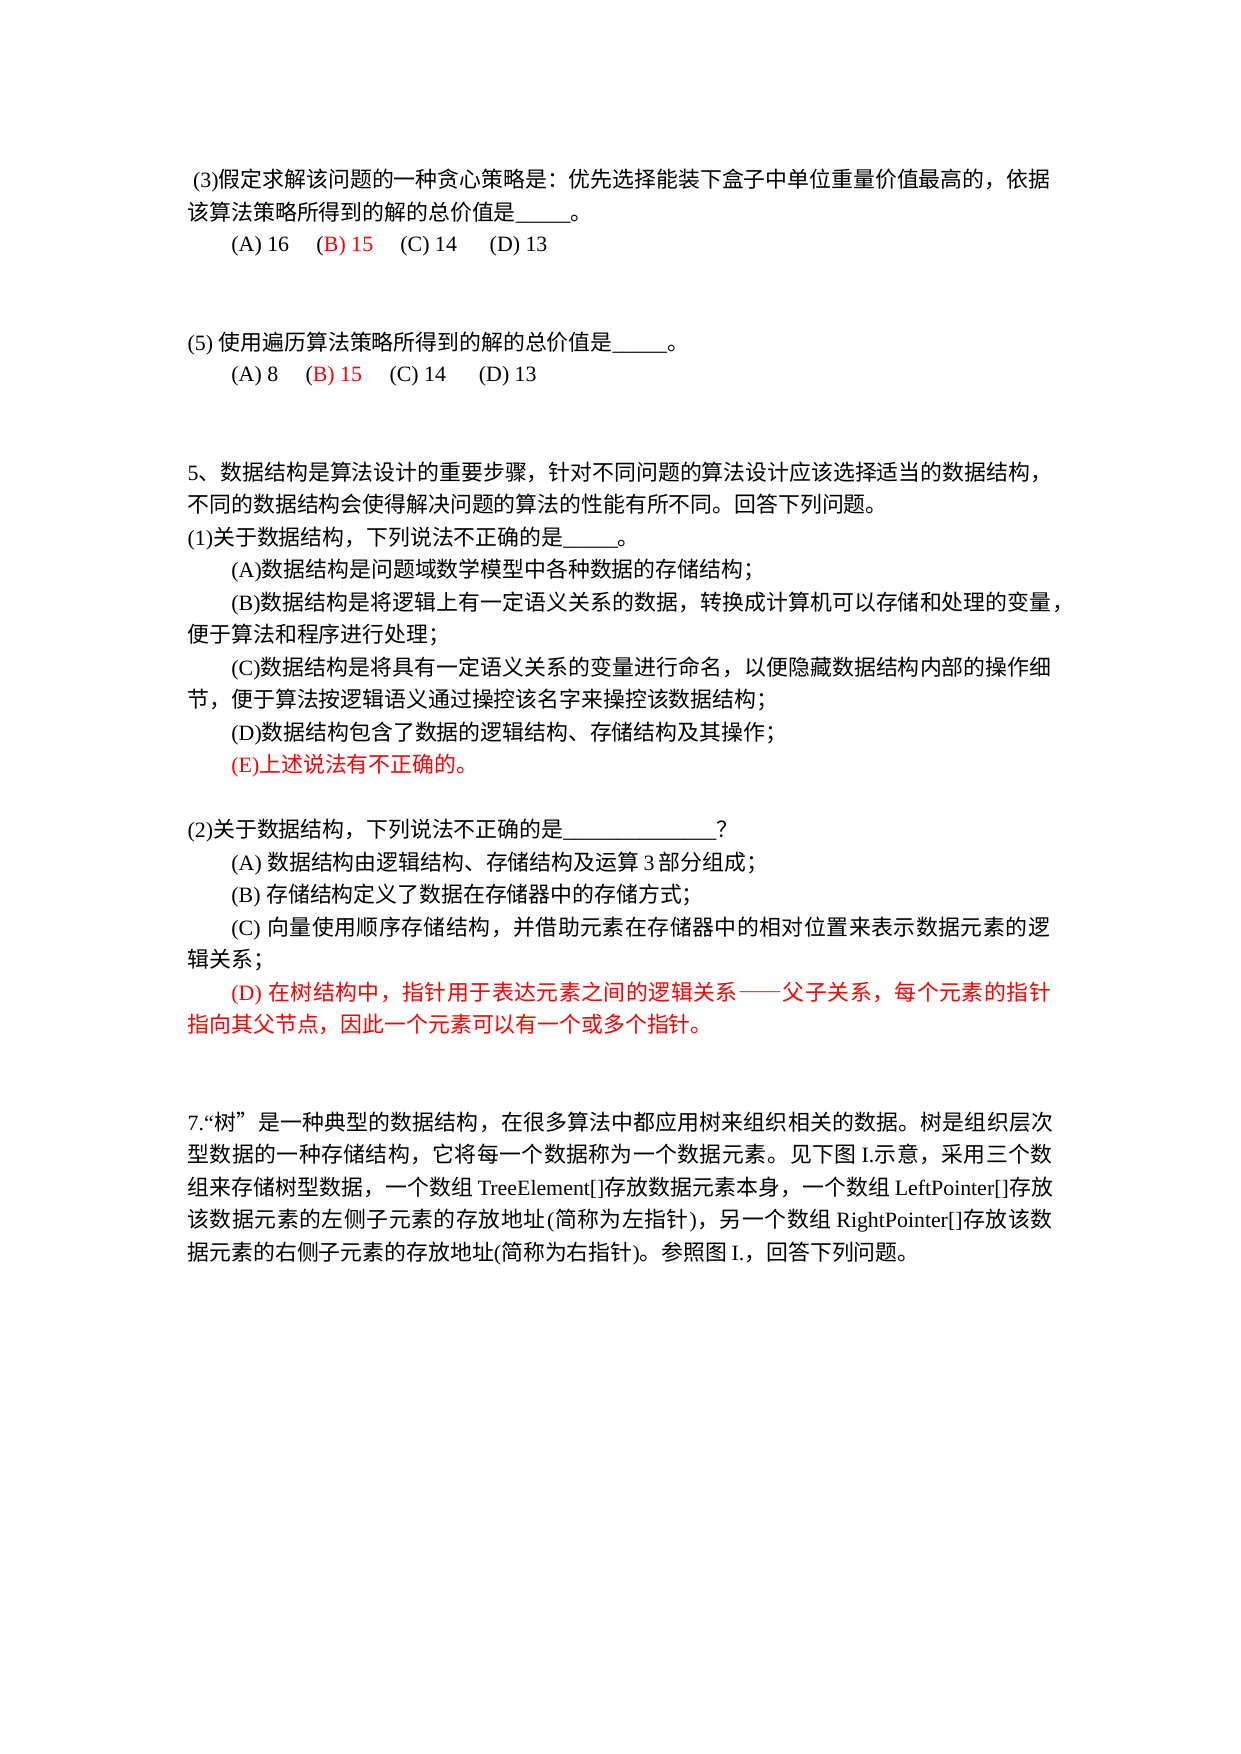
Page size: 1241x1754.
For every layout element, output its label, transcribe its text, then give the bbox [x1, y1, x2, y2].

text (D) 在树结构中，指针用于表达元素之间的逻辑关系——父子关系，每个元素的指针指向其父节点，因此一个元素可以有一个或多个指针。 [187, 974, 1053, 1039]
text (C) 向量使用顺序存储结构，并借助元素在存储器中的相对位置来表示数据元素的逻辑关系； [187, 909, 1053, 974]
text (5) 使用遍历算法策略所得到的解的总价值是_____。 [187, 324, 1053, 357]
text 5、数据结构是算法设计的重要步骤，针对不同问题的算法设计应该选择适当的数据结构，不同的数据结构会使得解决问题的算法的性能有所不同。回答下列问题。 [187, 454, 1053, 519]
text (2)关于数据结构，下列说法不正确的是______________？ [187, 812, 1053, 844]
text (A)数据结构是问题域数学模型中各种数据的存储结构； [187, 552, 1053, 584]
text (C)数据结构是将具有一定语义关系的变量进行命名，以便隐藏数据结构内部的操作细节，便于算法按逻辑语义通过操控该名字来操控该数据结构； [187, 649, 1053, 714]
text (E)上述说法有不正确的。 [187, 747, 1053, 779]
text (B) 存储结构定义了数据在存储器中的存储方式； [187, 877, 1053, 909]
text (D)数据结构包含了数据的逻辑结构、存储结构及其操作； [187, 714, 1053, 747]
text (A) 数据结构由逻辑结构、存储结构及运算3部分组成； [187, 844, 1053, 877]
text (3)假定求解该问题的一种贪心策略是：优先选择能装下盒子中单位重量价值最高的，依据该算法策略所得到的解的总价值是_____。 [187, 162, 1053, 227]
text (1)关于数据结构，下列说法不正确的是_____。 [187, 519, 1053, 552]
text 7.“树”是一种典型的数据结构，在很多算法中都应用树来组织相关的数据。树是组织层次型数据的一种存储结构，它将每一个数据称为一个数据元素。见下图I.示意，采用三个数组来存储树型数据，一个数组TreeElement[]存放数据元素本身，一个数组LeftPointer[]存放该数据元素的左侧子元素的存放地址(简称为左指针)，另一个数组RightPointer[]存放该数据元素的右侧子元素的存放地址(简称为右指针)。参照图I.，回答下列问题。 [187, 1104, 1053, 1267]
text (B)数据结构是将逻辑上有一定语义关系的数据，转换成计算机可以存储和处理的变量，便于算法和程序进行处理； [187, 584, 1053, 649]
text (A) 8 (B) 15 (C) 14 (D) 13 [187, 357, 1053, 389]
text (A) 16 (B) 15 (C) 14 (D) 13 [187, 227, 1053, 259]
